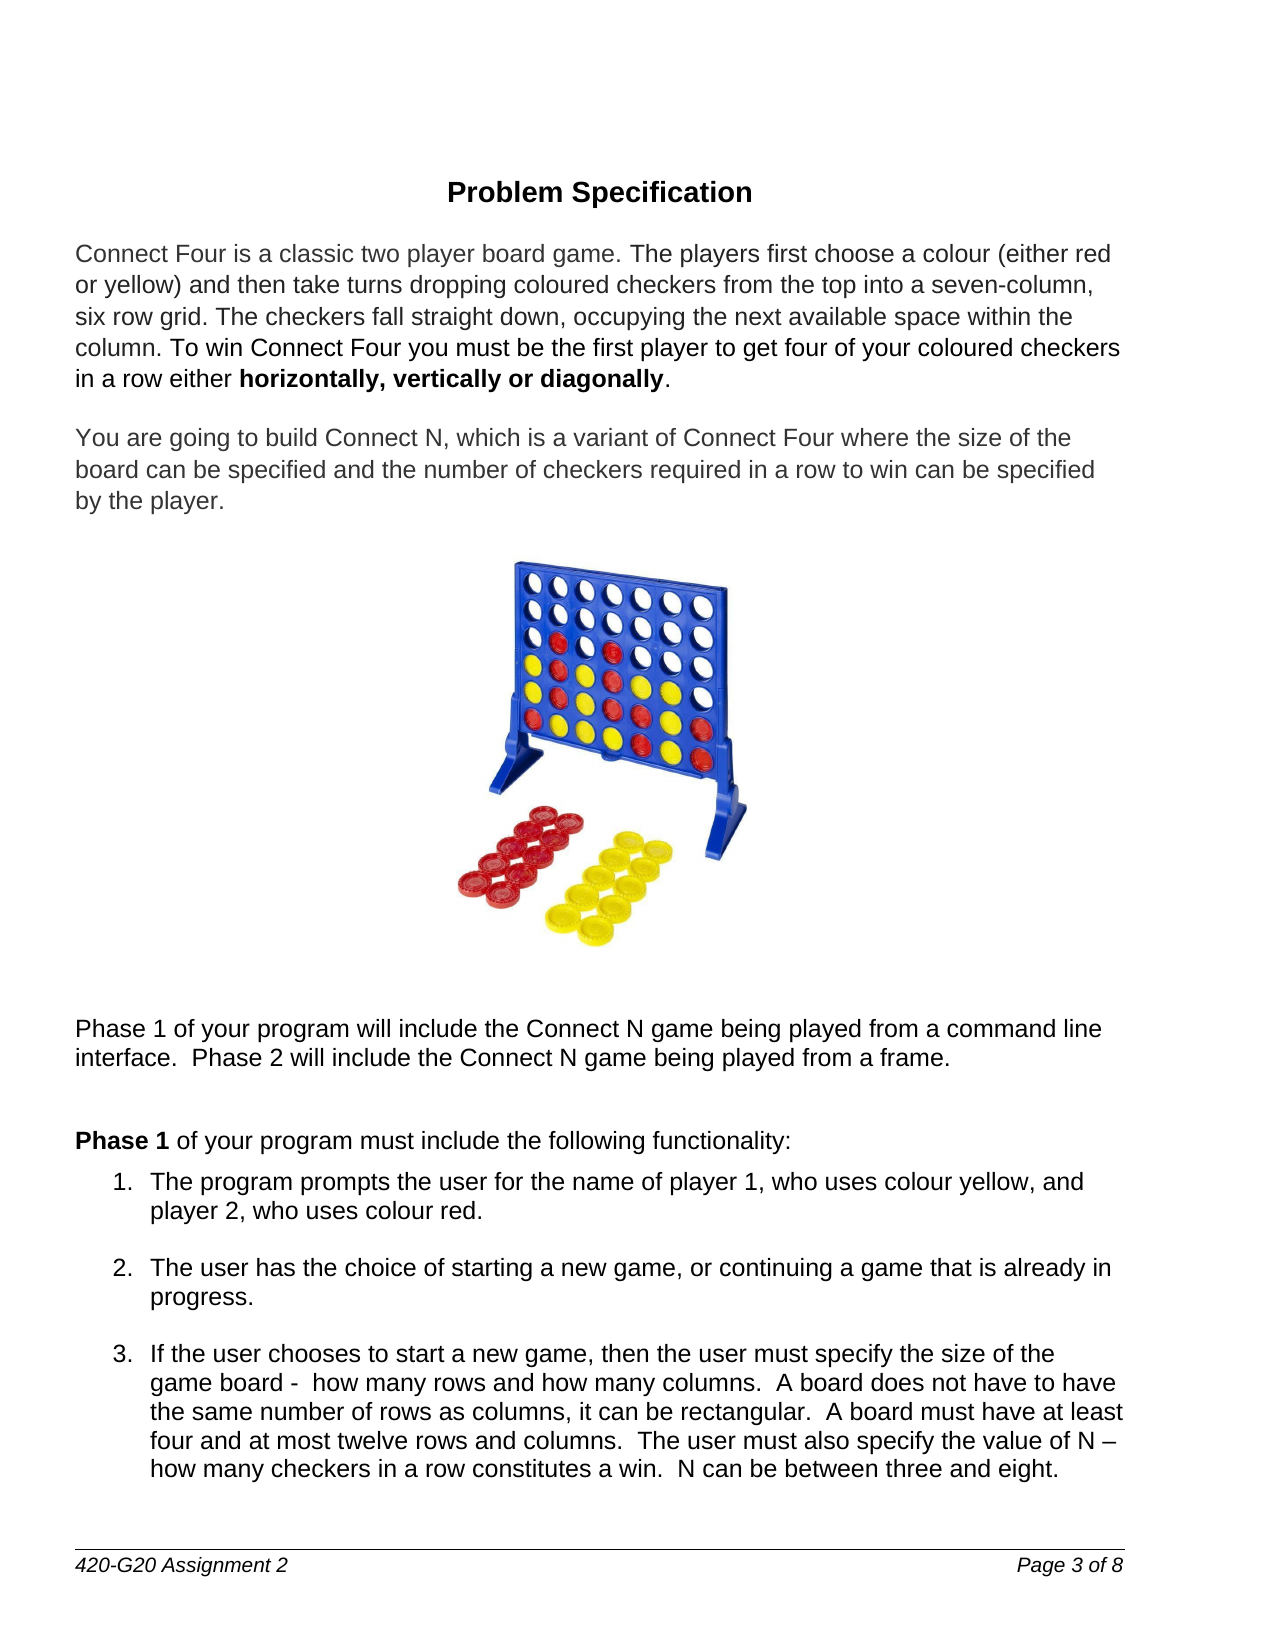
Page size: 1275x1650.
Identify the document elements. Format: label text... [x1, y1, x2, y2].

text Phase 1 of your program must include the following functionality: [75, 1126, 1125, 1154]
list The program prompts the user for the name of player 1, who uses colour yellow, and player 2, who uses colour red. [112, 1167, 1125, 1224]
text You are going to build Connect N, which is a variant of Connect Four where the size of the board can be specified and the number of checkers required in a row to win can be specified by the player. [75, 421, 1125, 514]
list The user has the choice of starting a new game, or continuing a game that is already in progress. [112, 1253, 1125, 1311]
subtitle Problem Specification [75, 175, 1125, 208]
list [112, 1339, 1125, 1483]
text Phase 1 of your program will include the Connect N game being played from a command line interface. Phase 2 will include the Connect N game being played from a frame. [75, 1014, 1125, 1072]
text Connect Four is a classic two player board game. The players first choose a colour (either red or yellow) and then take turns dropping coloured checkers from the top into a seven-column, six row grid. The checkers fall straight down, occupying the next available space within the column. To win Connect Four you must be the first player to get four of your coloured checkers in a row either horizontally, vertically or diagonally. [75, 237, 1125, 393]
picture [378, 542, 822, 987]
